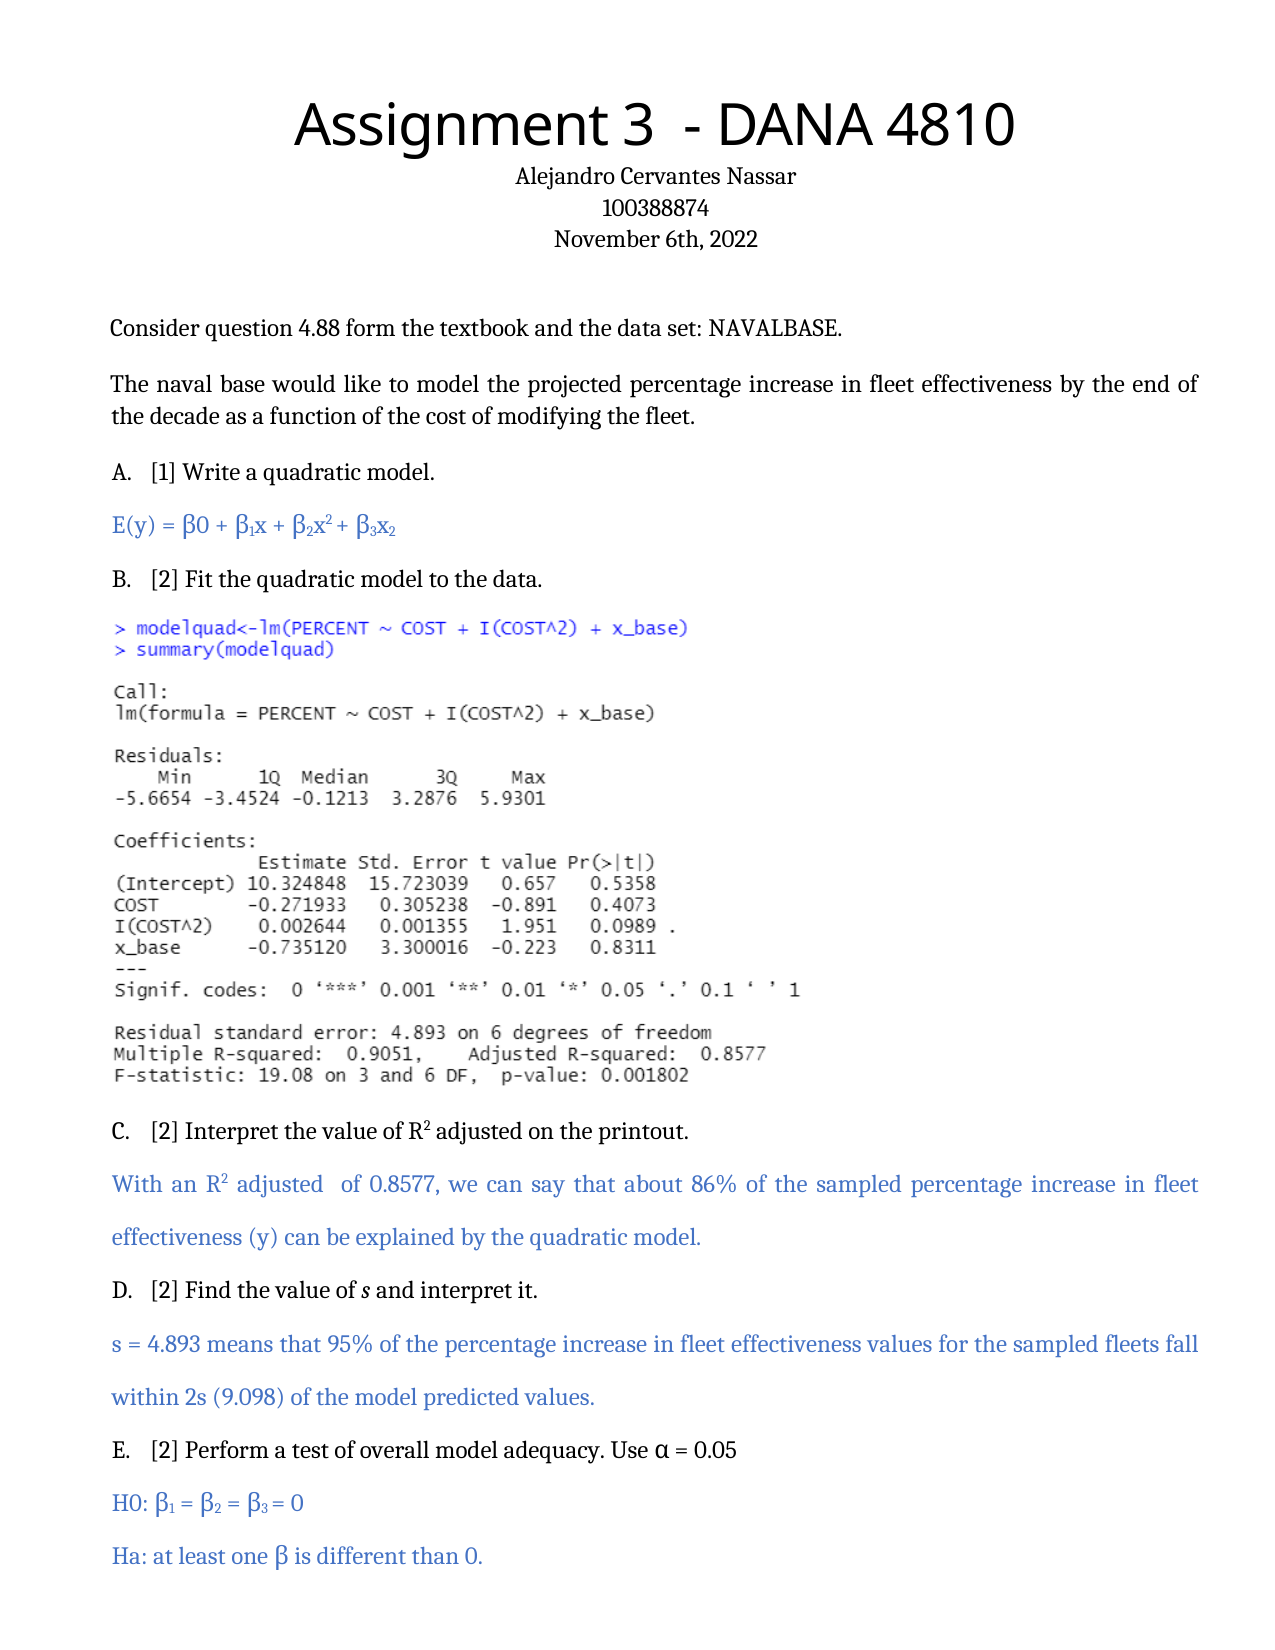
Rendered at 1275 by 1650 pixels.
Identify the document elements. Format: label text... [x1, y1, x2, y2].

text Alejandro Cervantes Nassar [112, 162, 1200, 191]
list E(y) = β0 + β1x + β2x2 + β3x2 [112, 511, 1200, 540]
list [2] Find the value of s and interpret it. [112, 1276, 1200, 1305]
text The naval base would like to model the projected percentage increase in fleet effectiveness by the end of the decade as a function of the cost of modifying the fleet. [110, 370, 1200, 430]
text November 6th, 2022 [112, 225, 1200, 254]
list s = 4.893 means that 95% of the percentage increase in fleet effectiveness values for the sampled fleets fall within 2s (9.098) of the model predicted values. [112, 1329, 1200, 1411]
list [2] Fit the quadratic model to the data. [112, 564, 1200, 593]
text 100388874 [112, 194, 1200, 222]
list [2] Perform a test of overall model adequacy. Use α = 0.05 [112, 1436, 1200, 1464]
list [2] Interpret the value of R2 adjusted on the printout. [112, 1117, 1200, 1146]
list [1] Write a quadratic model. [112, 458, 1200, 487]
list With an R2 adjusted of 0.8577, we can say that about 86% of the sampled percentage increase in fleet effectiveness (y) can be explained by the quadratic model. [112, 1170, 1200, 1252]
text Consider question 4.88 form the textbook and the data set: NAVALBASE. [110, 313, 1200, 342]
title Assignment 3 - DANA 4810 [112, 83, 1200, 162]
list H0: β1 = β2 = β3 = 0 [112, 1489, 1200, 1518]
list Ha: at least one β is different than 0. [112, 1542, 1200, 1571]
picture [111, 617, 822, 1093]
